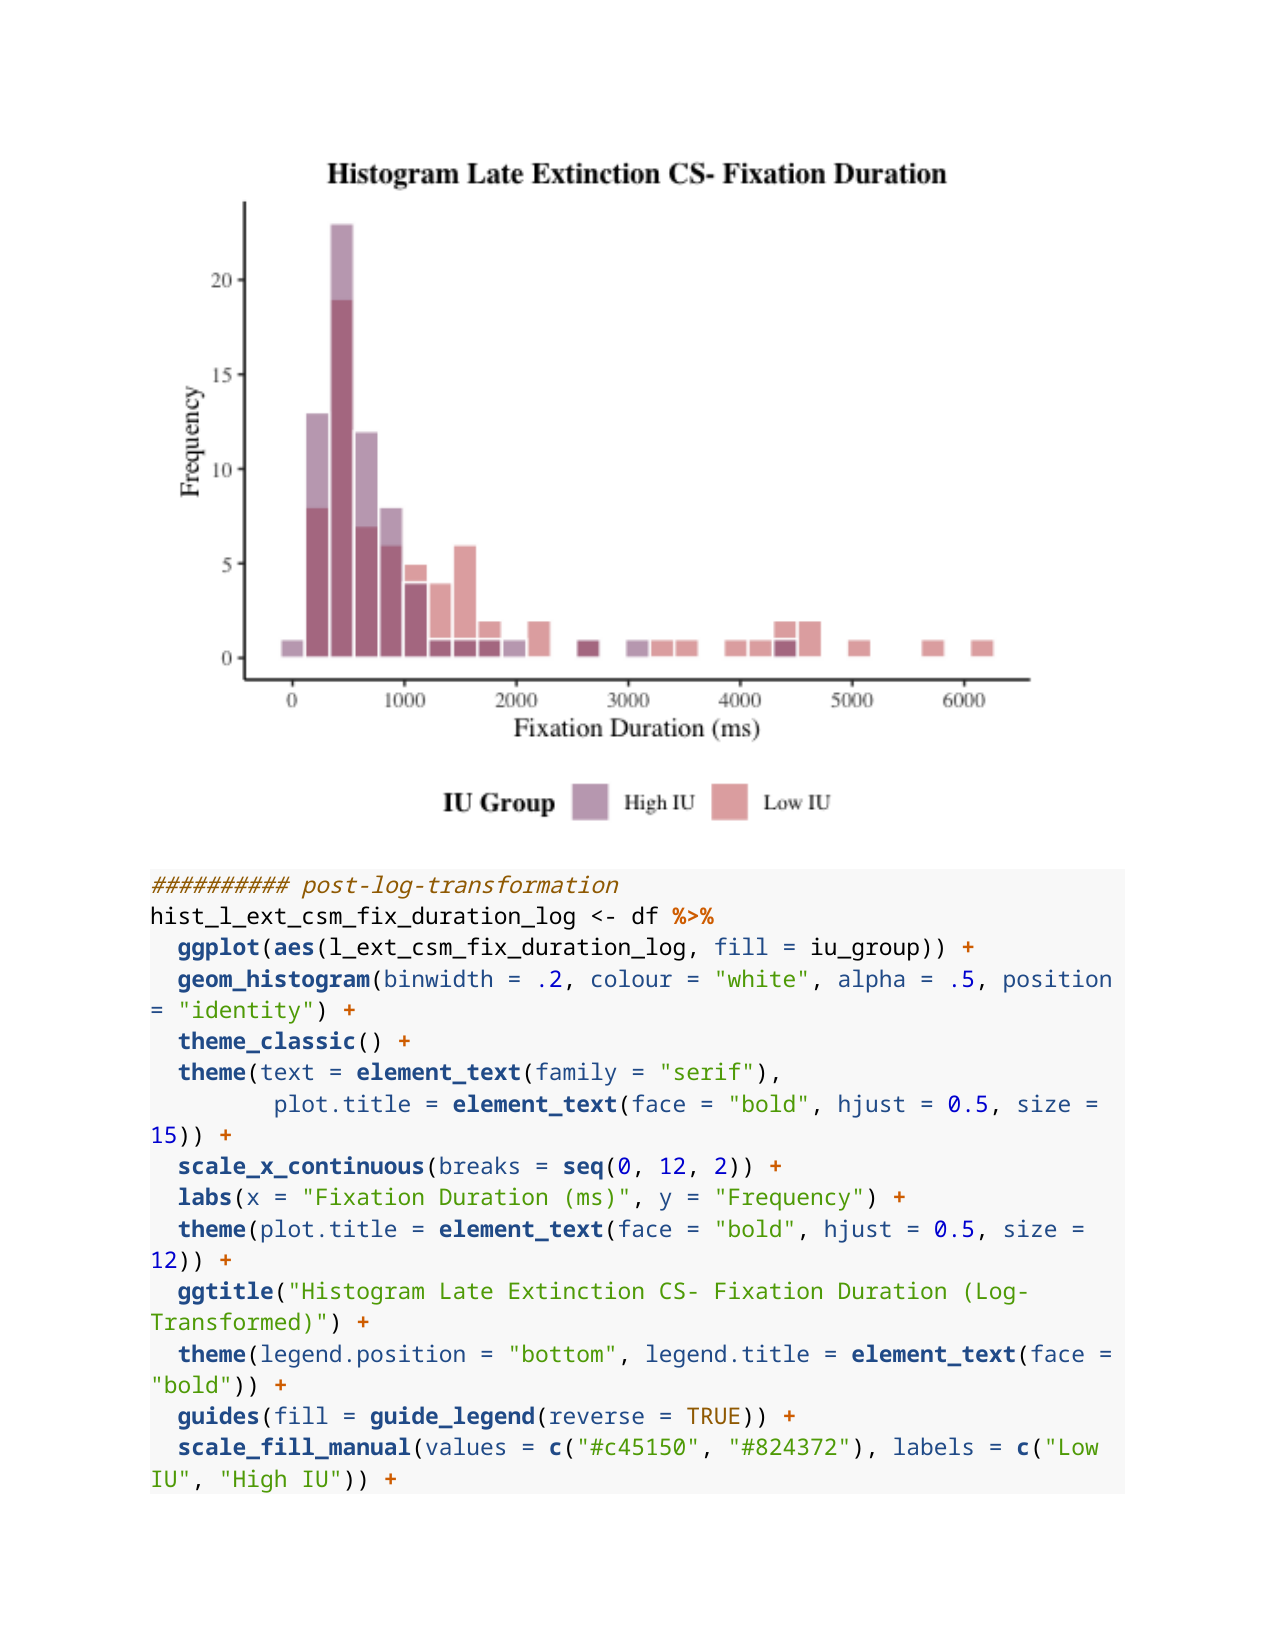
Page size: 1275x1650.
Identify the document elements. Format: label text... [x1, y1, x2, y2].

picture [168, 150, 1044, 850]
